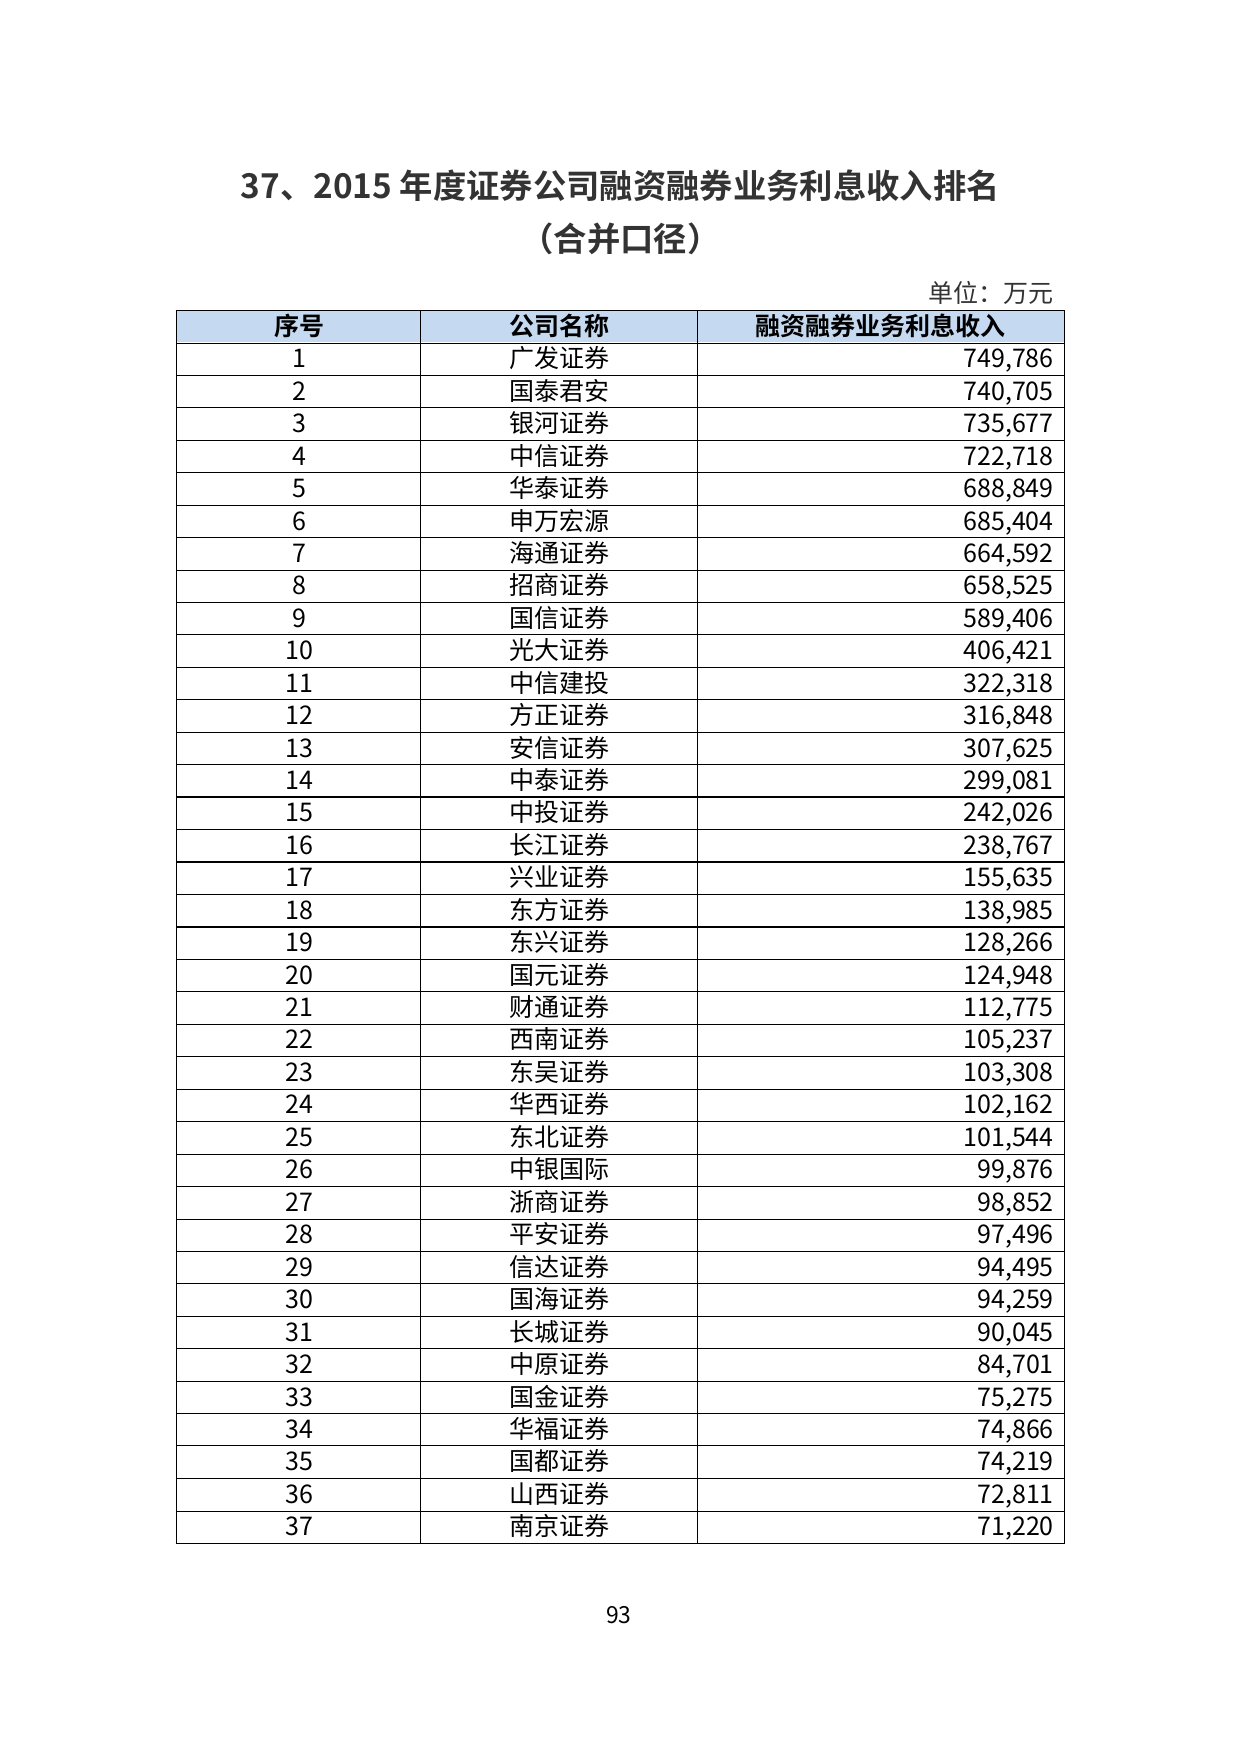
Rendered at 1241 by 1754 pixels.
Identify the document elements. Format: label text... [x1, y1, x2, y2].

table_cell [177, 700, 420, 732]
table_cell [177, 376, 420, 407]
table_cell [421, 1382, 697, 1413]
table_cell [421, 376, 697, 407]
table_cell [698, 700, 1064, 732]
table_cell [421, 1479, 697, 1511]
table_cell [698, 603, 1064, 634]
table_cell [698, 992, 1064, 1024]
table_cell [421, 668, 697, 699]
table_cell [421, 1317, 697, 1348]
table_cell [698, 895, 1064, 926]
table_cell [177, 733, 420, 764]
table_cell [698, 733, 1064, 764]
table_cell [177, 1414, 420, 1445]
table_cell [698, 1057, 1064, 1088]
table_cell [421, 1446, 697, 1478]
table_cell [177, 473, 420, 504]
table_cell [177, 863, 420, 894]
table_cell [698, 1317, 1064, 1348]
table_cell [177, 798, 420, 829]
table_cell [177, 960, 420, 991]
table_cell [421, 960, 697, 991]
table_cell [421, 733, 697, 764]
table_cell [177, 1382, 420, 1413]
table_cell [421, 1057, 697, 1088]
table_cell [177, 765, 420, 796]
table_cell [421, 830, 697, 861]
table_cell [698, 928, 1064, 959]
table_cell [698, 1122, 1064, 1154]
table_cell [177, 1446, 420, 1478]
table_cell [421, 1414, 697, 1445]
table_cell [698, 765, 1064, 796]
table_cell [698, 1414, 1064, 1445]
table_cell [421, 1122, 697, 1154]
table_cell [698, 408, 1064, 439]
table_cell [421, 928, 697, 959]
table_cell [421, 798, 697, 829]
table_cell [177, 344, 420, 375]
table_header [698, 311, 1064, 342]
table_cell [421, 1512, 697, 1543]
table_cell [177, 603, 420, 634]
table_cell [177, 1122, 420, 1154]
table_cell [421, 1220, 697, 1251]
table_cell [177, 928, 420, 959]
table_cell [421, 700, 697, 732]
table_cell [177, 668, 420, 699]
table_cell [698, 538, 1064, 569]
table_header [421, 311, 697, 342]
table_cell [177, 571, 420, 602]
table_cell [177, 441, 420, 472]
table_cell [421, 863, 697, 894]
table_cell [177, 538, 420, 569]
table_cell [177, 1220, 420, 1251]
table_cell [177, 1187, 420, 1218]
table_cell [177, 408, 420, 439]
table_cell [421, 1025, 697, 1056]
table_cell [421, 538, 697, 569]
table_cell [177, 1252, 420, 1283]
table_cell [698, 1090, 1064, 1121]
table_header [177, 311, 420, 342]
text 单位：万元 [164, 273, 1053, 309]
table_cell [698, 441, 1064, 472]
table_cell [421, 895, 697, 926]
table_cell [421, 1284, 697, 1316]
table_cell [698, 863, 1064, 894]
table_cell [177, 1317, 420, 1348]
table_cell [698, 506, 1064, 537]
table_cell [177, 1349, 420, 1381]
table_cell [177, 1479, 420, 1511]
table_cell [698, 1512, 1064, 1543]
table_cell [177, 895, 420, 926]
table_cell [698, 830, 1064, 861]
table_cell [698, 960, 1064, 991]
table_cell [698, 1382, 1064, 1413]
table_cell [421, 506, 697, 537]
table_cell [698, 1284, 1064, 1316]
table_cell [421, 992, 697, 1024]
text 37、2015 年度证券公司融资融券业务利息收入排名 [221, 156, 1019, 209]
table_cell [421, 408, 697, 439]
text （合并口径） [221, 213, 1019, 261]
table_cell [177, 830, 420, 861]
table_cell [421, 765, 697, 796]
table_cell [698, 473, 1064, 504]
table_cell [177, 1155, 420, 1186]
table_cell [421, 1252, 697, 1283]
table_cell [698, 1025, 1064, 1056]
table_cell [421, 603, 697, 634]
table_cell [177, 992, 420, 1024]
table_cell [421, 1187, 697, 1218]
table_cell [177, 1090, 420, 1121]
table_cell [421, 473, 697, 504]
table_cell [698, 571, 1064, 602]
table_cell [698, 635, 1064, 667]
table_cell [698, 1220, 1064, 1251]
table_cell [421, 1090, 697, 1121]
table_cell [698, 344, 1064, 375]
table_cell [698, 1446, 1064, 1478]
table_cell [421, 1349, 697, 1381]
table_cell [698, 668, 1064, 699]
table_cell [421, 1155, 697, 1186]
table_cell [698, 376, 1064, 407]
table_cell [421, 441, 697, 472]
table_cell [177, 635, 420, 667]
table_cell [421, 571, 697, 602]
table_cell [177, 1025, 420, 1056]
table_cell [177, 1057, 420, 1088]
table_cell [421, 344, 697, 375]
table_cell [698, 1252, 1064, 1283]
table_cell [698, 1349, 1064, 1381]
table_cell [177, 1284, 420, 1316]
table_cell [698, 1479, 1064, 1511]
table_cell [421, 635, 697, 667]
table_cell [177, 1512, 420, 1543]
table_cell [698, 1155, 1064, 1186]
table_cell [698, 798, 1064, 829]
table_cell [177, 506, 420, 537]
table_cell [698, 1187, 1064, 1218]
